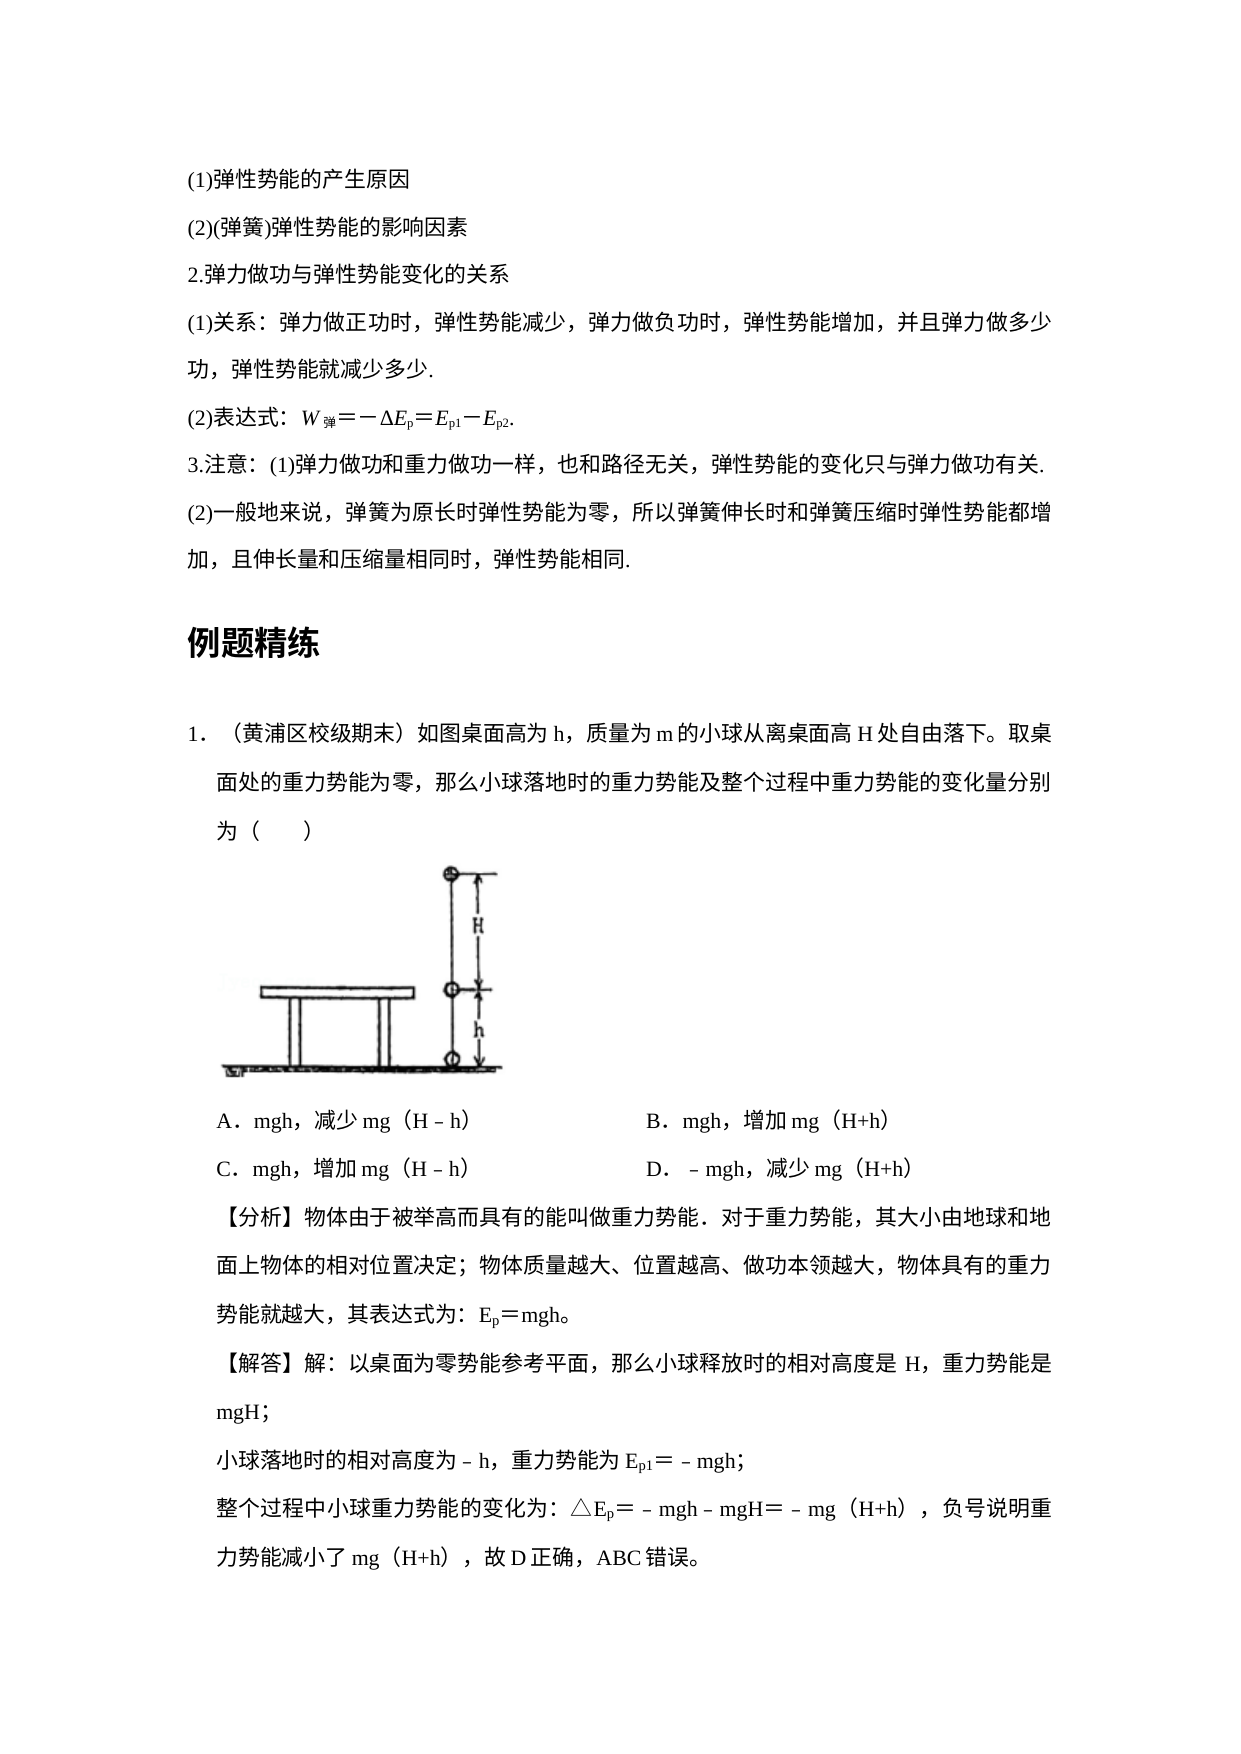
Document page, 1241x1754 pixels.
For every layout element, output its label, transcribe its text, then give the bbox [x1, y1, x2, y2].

picture [216, 861, 509, 1082]
text A．mgh，减少mg（H﹣h） B．mgh，增加mg（H+h） [187, 1103, 1053, 1135]
subtitle 例题精练 [187, 617, 1053, 665]
text 1．（黄浦区校级期末）如图桌面高为h，质量为m的小球从离桌面高H处自由落下。取桌面处的重力势能为零，那么小球落地时的重力势能及整个过程中重力势能的变化量分别为（ ） [187, 716, 1053, 846]
text 【分析】物体由于被举高而具有的能叫做重力势能．对于重力势能，其大小由地球和地面上物体的相对位置决定；物体质量越大、位置越高、做功本领越大，物体具有的重力势能就越大，其表达式为：Ep＝mgh。 [216, 1199, 1053, 1329]
text 整个过程中小球重力势能的变化为：△Ep＝﹣mgh﹣mgH＝﹣mg（H+h），负号说明重力势能减小了mg（H+h），故D正确，ABC错误。 [216, 1491, 1053, 1572]
text C．mgh，增加mg（H﹣h） D．﹣mgh，减少mg（H+h） [187, 1151, 1053, 1183]
text 3.注意：(1)弹力做功和重力做功一样，也和路径无关，弹性势能的变化只与弹力做功有关. [187, 447, 1053, 479]
text 【解答】解：以桌面为零势能参考平面，那么小球释放时的相对高度是H，重力势能是mgH； [216, 1345, 1053, 1426]
text 2.弹力做功与弹性势能变化的关系 [187, 257, 1053, 289]
text (1)弹性势能的产生原因 [187, 162, 1053, 194]
text (2)(弹簧)弹性势能的影响因素 [187, 209, 1053, 241]
text (2)一般地来说，弹簧为原长时弹性势能为零，所以弹簧伸长时和弹簧压缩时弹性势能都增加，且伸长量和压缩量相同时，弹性势能相同. [187, 494, 1053, 574]
text (2)表达式：W弹＝－ΔEp＝Ep1－Ep2. [187, 399, 1053, 431]
text 小球落地时的相对高度为﹣h，重力势能为Ep1＝﹣mgh； [216, 1442, 1053, 1475]
text (1)关系：弹力做正功时，弹性势能减少，弹力做负功时，弹性势能增加，并且弹力做多少功，弹性势能就减少多少. [187, 304, 1053, 384]
